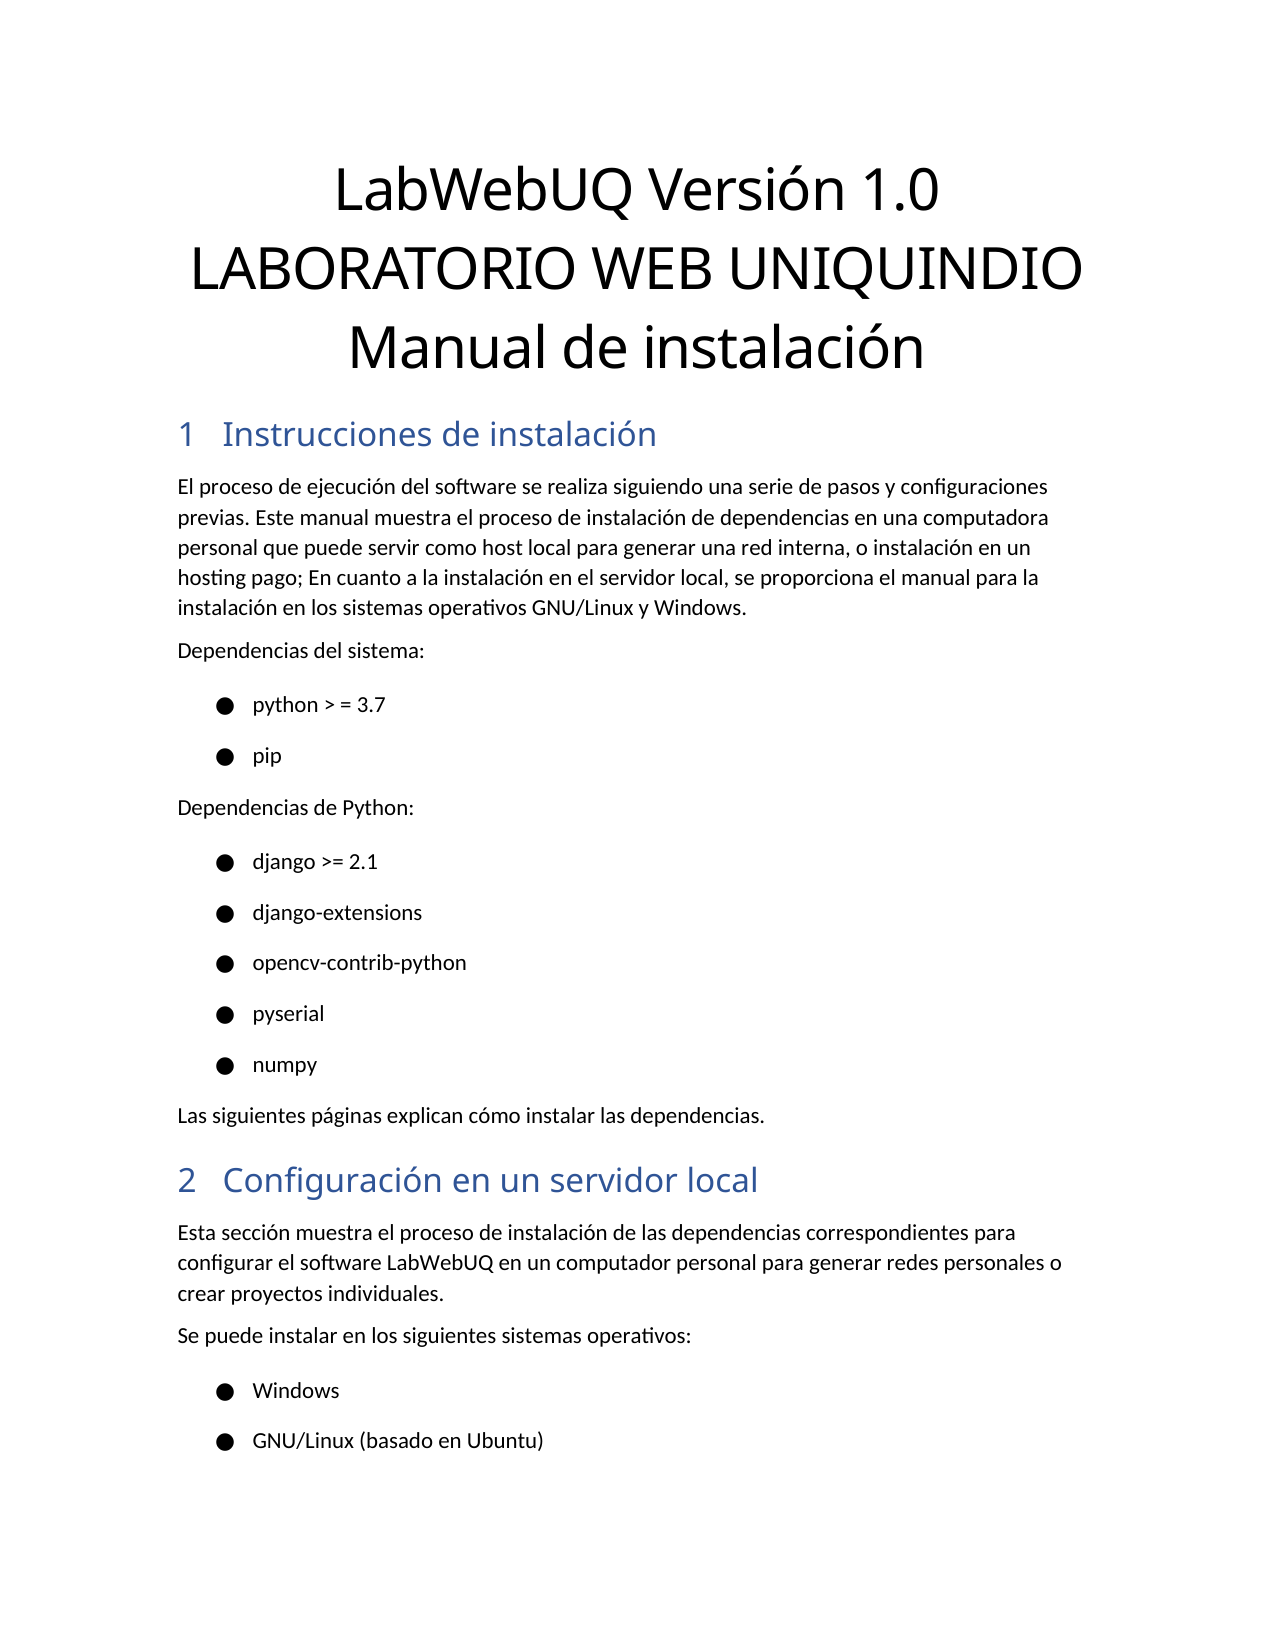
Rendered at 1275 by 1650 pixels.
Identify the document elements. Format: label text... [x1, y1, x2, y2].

subtitle Instrucciones de instalación [177, 411, 1098, 456]
text Las siguientes páginas explican cómo instalar las dependencias. [177, 1102, 1098, 1129]
text Se puede instalar en los siguientes sistemas operativos: [177, 1321, 1098, 1349]
text Dependencias de Python: [177, 793, 1098, 821]
list pyserial [215, 988, 1098, 1034]
title LABORATORIO WEB UNIQUINDIO [177, 227, 1098, 307]
list pip [215, 729, 1098, 776]
text Dependencias del sistema: [177, 636, 1098, 664]
list numpy [215, 1038, 1098, 1085]
list django-extensions [215, 886, 1098, 933]
list django >= 2.1 [215, 835, 1098, 882]
list opencv-contrib-python [215, 937, 1098, 984]
list Windows [215, 1364, 1098, 1411]
list GNU/Linux (basado en Ubuntu) [215, 1415, 1098, 1462]
subtitle Configuración en un servidor local [177, 1157, 1098, 1202]
text Esta sección muestra el proceso de instalación de las dependencias correspondientes para configurar el software LabWebUQ en un computador personal para generar redes personales o crear proyectos individuales. [177, 1218, 1098, 1307]
title Manual de instalación [177, 307, 1098, 386]
text El proceso de ejecución del software se realiza siguiendo una serie de pasos y configuraciones previas. Este manual muestra el proceso de instalación de dependencias en una computadora personal que puede servir como host local para generar una red interna, o instalación en un hosting pago; En cuanto a la instalación en el servidor local, se proporciona el manual para la instalación en los sistemas operativos GNU/Linux y Windows. [177, 472, 1098, 621]
list python > = 3.7 [215, 679, 1098, 726]
title LabWebUQ Versión 1.0 [177, 148, 1098, 227]
